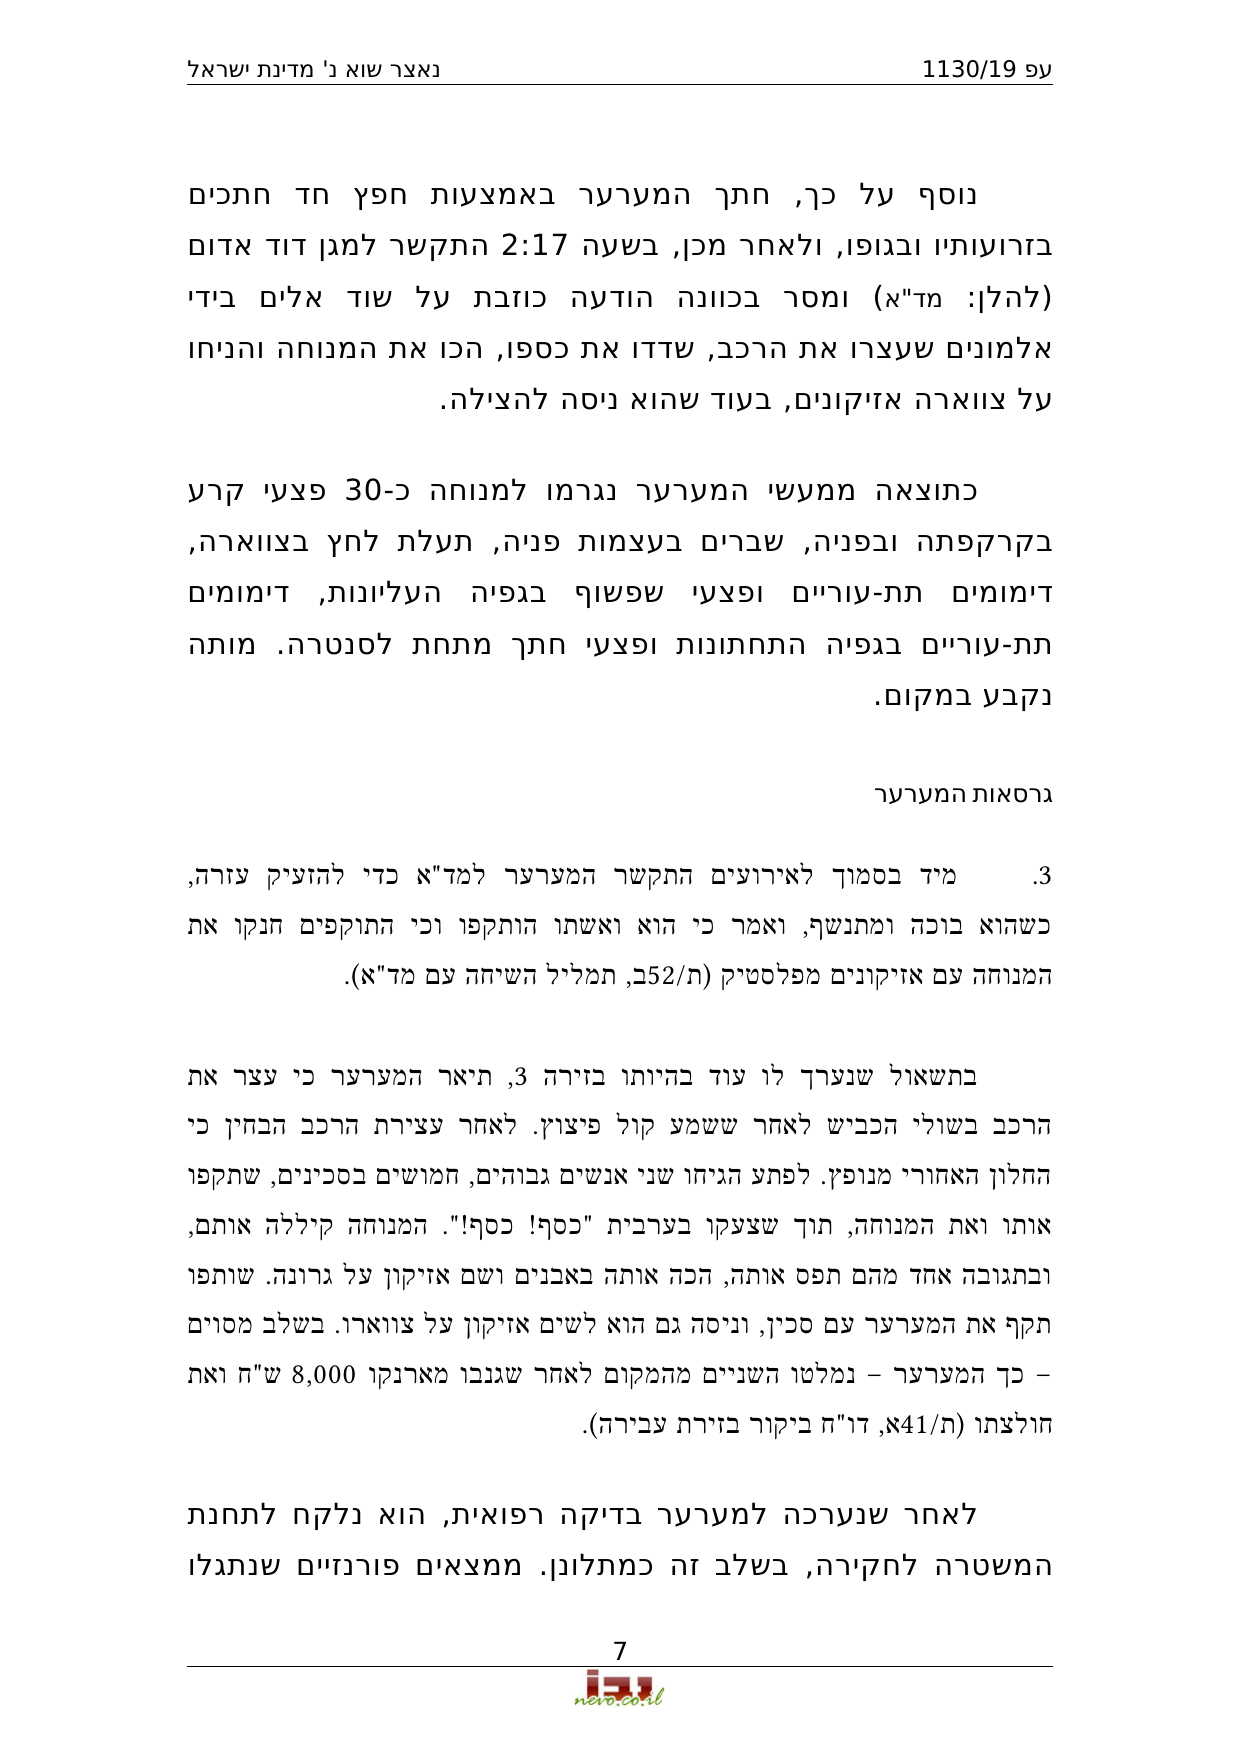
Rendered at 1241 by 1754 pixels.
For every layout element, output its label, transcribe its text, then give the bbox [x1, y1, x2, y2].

picture [574, 1669, 666, 1707]
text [187, 1497, 1053, 1582]
text נוסף על כך, חתך המערער באמצעות חפץ חד חתכים בזרועותיו ובגופו, ולאחר מכן, בשעה 2:17 התקשר למגן דוד אדום (להלן: מד"א) ומסר בכוונה הודעה כוזבת על שוד אלים בידי אלמונים שעצרו את הרכב, שדדו את כספו, הכו את המנוחה והניחו על צווארה אזיקונים, בעוד שהוא ניסה להצילה. [187, 177, 1053, 416]
list מיד בסמוך לאירועים התקשר המערער למד"א כדי להזעיק עזרה, כשהוא בוכה ומתנשף, ואמר כי הוא ואשתו הותקפו וכי התוקפים חנקו את המנוחה עם אזיקונים מפלסטיק (ת/52ב, תמליל השיחה עם מד"א). [187, 858, 1053, 991]
list בתשאול שנערך לו עוד בהיותו בזירה 3, תיאר המערער כי עצר את הרכב בשולי הכביש לאחר ששמע קול פיצוץ. לאחר עצירת הרכב הבחין כי החלון האחורי מנופץ. לפתע הגיחו שני אנשים גבוהים, חמושים בסכינים, שתקפו אותו ואת המנוחה, תוך שצעקו בערבית "כסף! כסף!". המנוחה קיללה אותם, ובתגובה אחד מהם תפס אותה, הכה אותה באבנים ושם אזיקון על גרונה. שותפו תקף את המערער עם סכין, וניסה גם הוא לשים אזיקון על צווארו. בשלב מסוים – כך המערער – נמלטו השניים מהמקום לאחר שגנבו מארנקו 8,000 ש"ח ואת חולצתו (ת/41א, דו"ח ביקור בזירת עבירה). [187, 1059, 1053, 1441]
subtitle גרסאות המערער [187, 779, 1053, 808]
text כתוצאה ממעשי המערער נגרמו למנוחה כ-30 פצעי קרע בקרקפתה ובפניה, שברים בעצמות פניה, תעלת לחץ בצווארה, דימומים תת-עוריים ופצעי שפשוף בגפיה העליונות, דימומים תת-עוריים בגפיה התחתונות ופצעי חתך מתחת לסנטרה. מותה נקבע במקום. [187, 473, 1053, 712]
